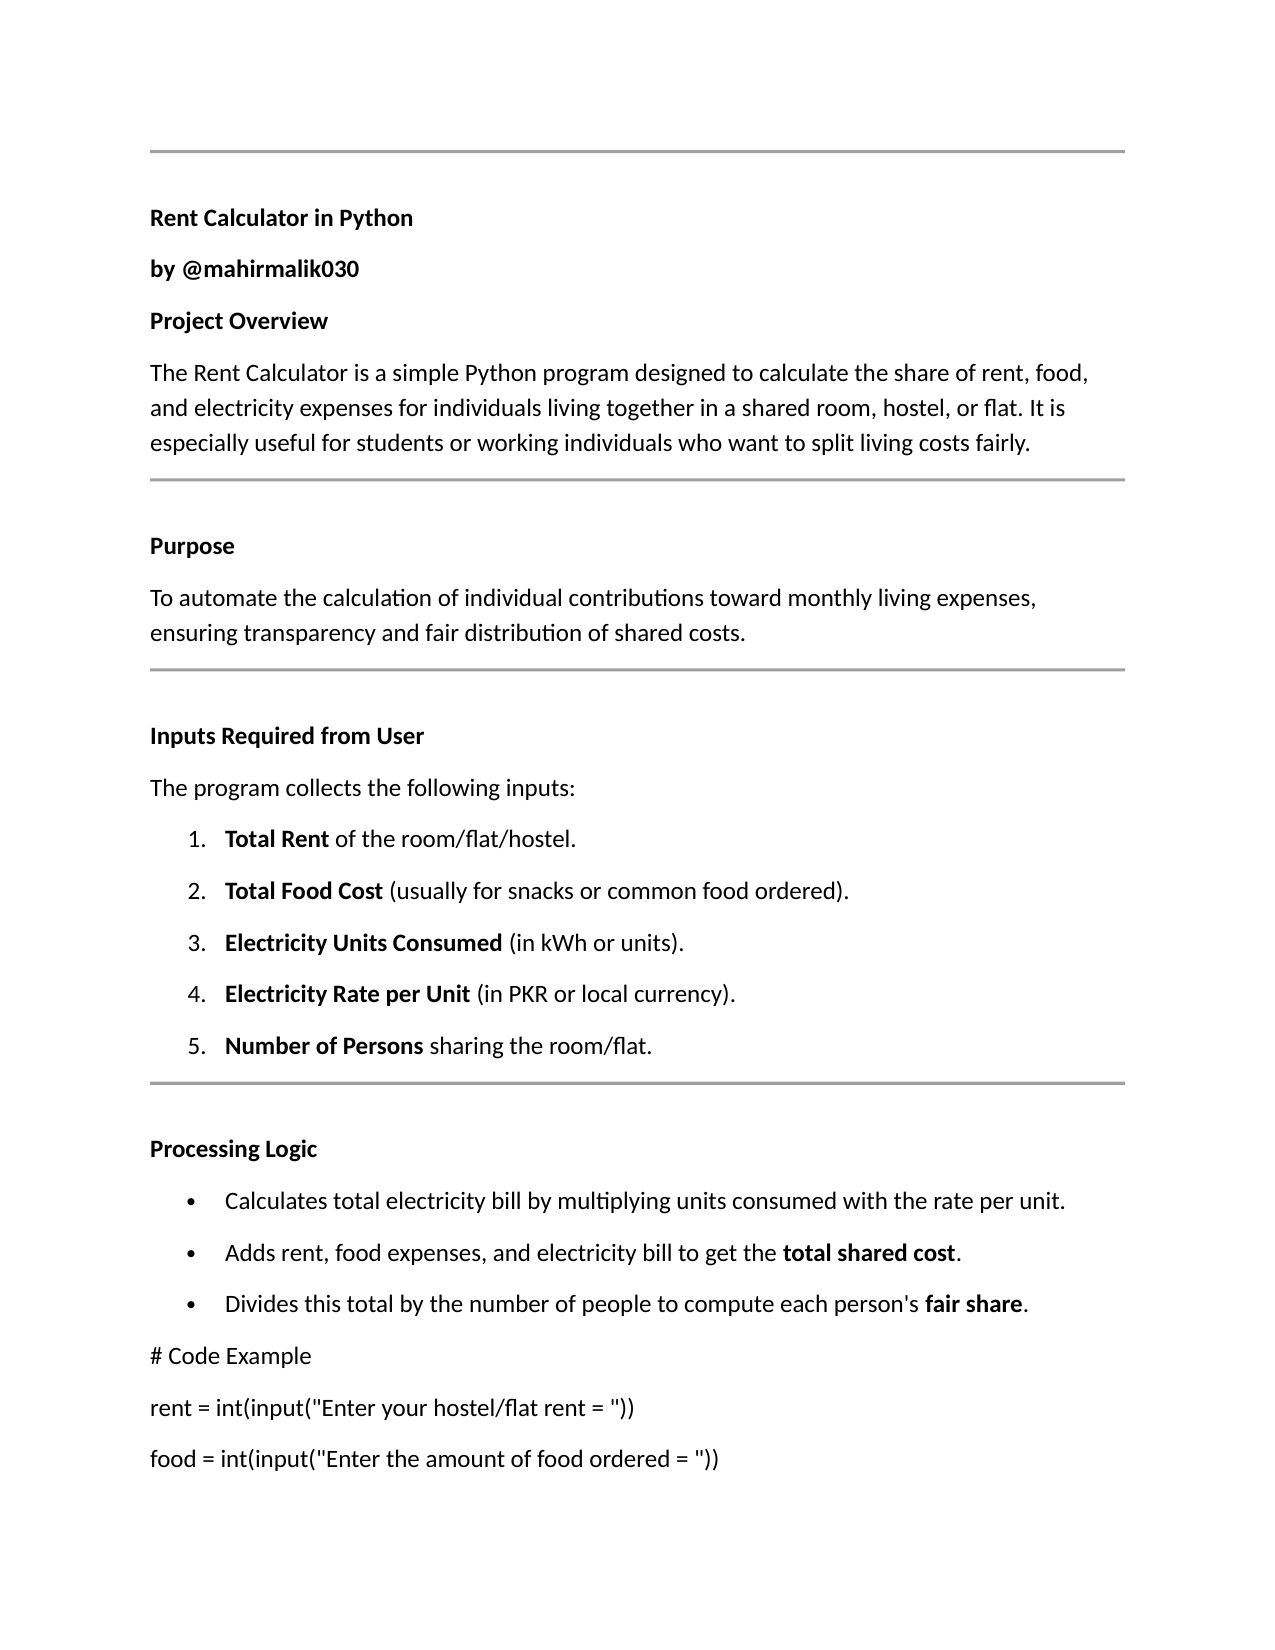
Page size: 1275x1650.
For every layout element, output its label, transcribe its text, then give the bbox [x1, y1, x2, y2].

text To automate the calculation of individual contributions toward monthly living expenses, ensuring transparency and fair distribution of shared costs. [150, 582, 1125, 647]
list Number of Persons sharing the room/flat. [187, 1030, 1125, 1061]
list Total Food Cost (usually for snacks or common food ordered). [187, 875, 1125, 906]
text food = int(input("Enter the amount of food ordered = ")) [150, 1443, 1125, 1474]
text Inputs Required from User [150, 720, 1125, 751]
list Adds rent, food expenses, and electricity bill to get the total shared cost. [187, 1237, 1125, 1267]
text Project Overview [150, 305, 1125, 336]
list Electricity Rate per Unit (in PKR or local currency). [187, 978, 1125, 1009]
text Rent Calculator in Python [150, 202, 1125, 232]
text # Code Example [150, 1340, 1125, 1371]
text The Rent Calculator is a simple Python program designed to calculate the share of rent, food, and electricity expenses for individuals living together in a shared room, hostel, or flat. It is especially useful for students or working individuals who want to split living costs fairly. [150, 357, 1125, 457]
list Electricity Units Consumed (in kWh or units). [187, 927, 1125, 957]
text Purpose [150, 530, 1125, 561]
text rent = int(input("Enter your hostel/flat rent = ")) [150, 1392, 1125, 1422]
text Processing Logic [150, 1133, 1125, 1164]
list Calculates total electricity bill by multiplying units consumed with the rate per unit. [187, 1185, 1125, 1216]
text by @mahirmalik030 [150, 253, 1125, 284]
list Divides this total by the number of people to compute each person's fair share. [187, 1288, 1125, 1319]
text The program collects the following inputs: [150, 772, 1125, 802]
list Total Rent of the room/flat/hostel. [187, 823, 1125, 854]
